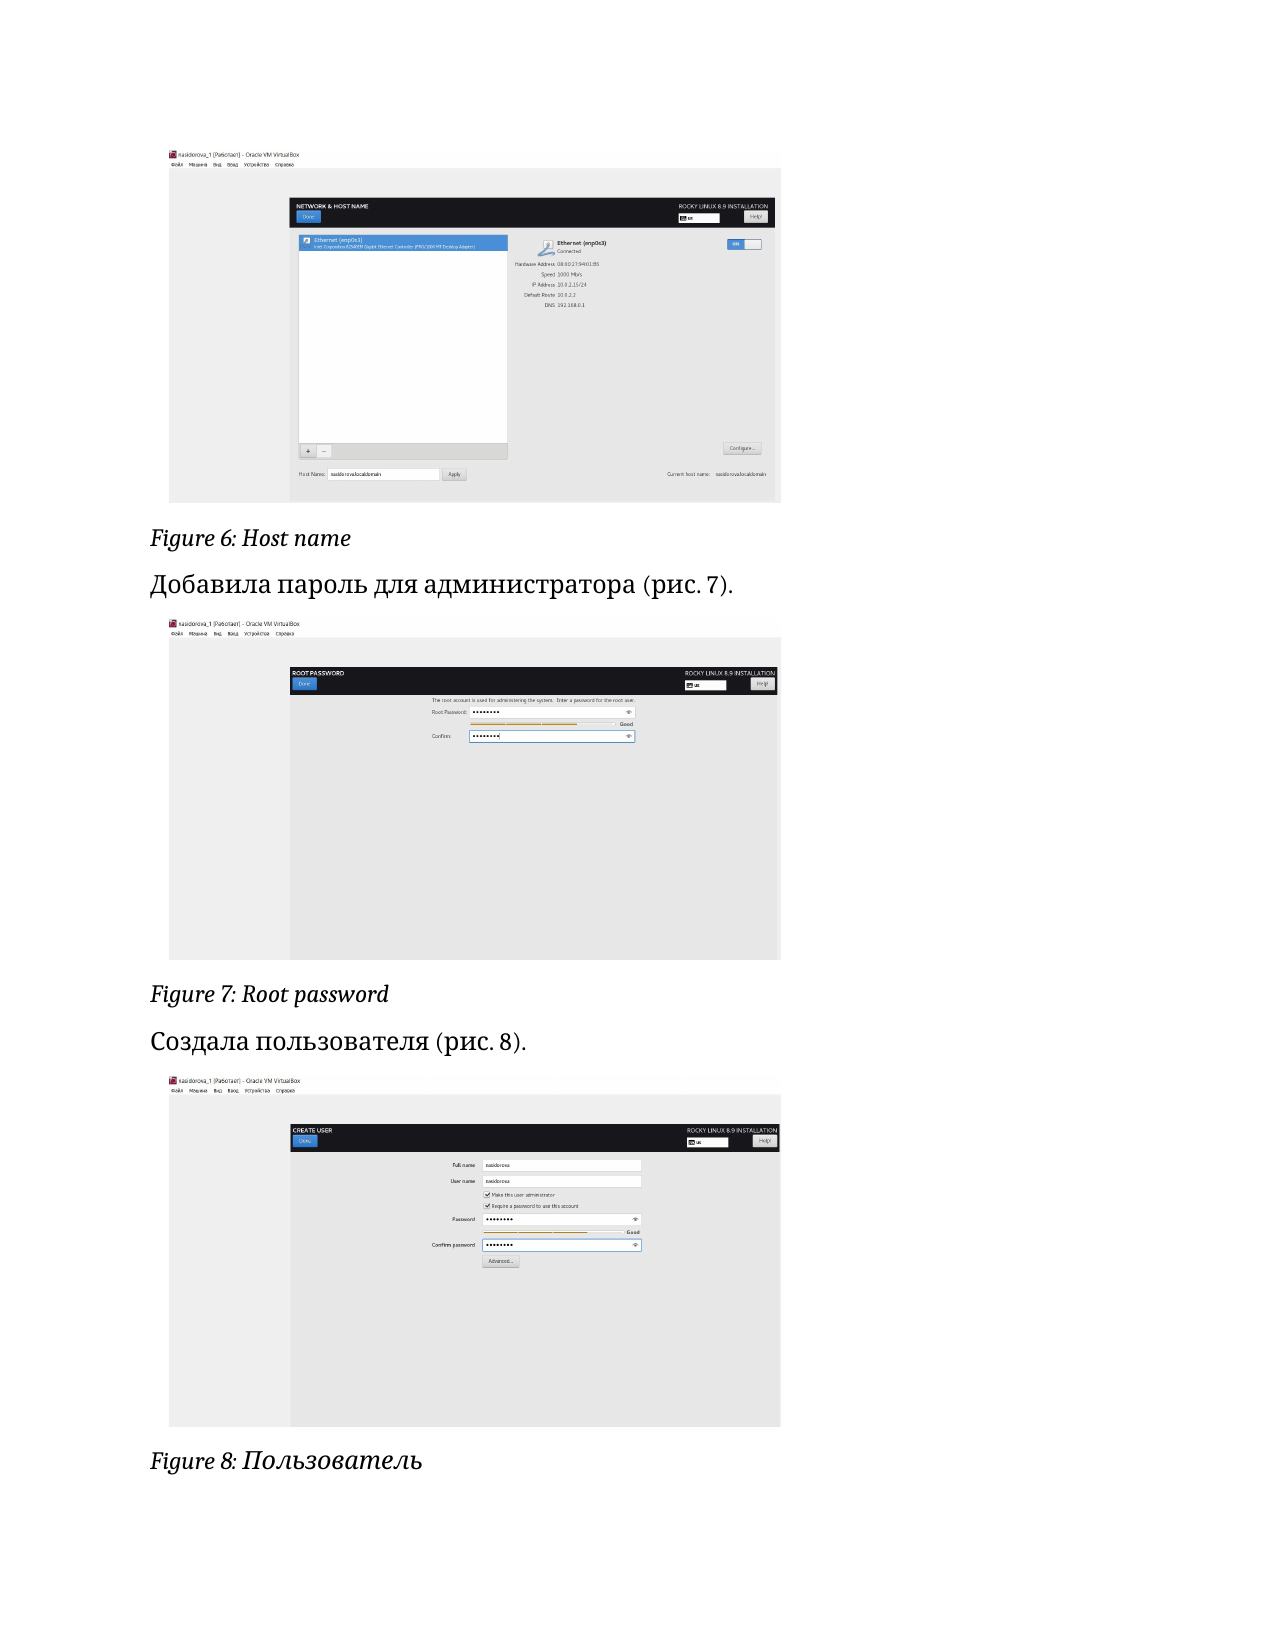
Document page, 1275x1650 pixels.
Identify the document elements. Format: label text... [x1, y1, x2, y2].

text Figure 8: Пользователь [150, 1447, 1125, 1476]
picture [168, 1075, 782, 1427]
picture [168, 618, 782, 960]
text Создала пользователя (рис. 8). [150, 1028, 1125, 1057]
picture [168, 150, 782, 503]
text Добавила пароль для администратора (рис. 7). [150, 571, 1125, 600]
text Figure 6: Host name [150, 524, 1125, 553]
text Figure 7: Root password [150, 980, 1125, 1009]
